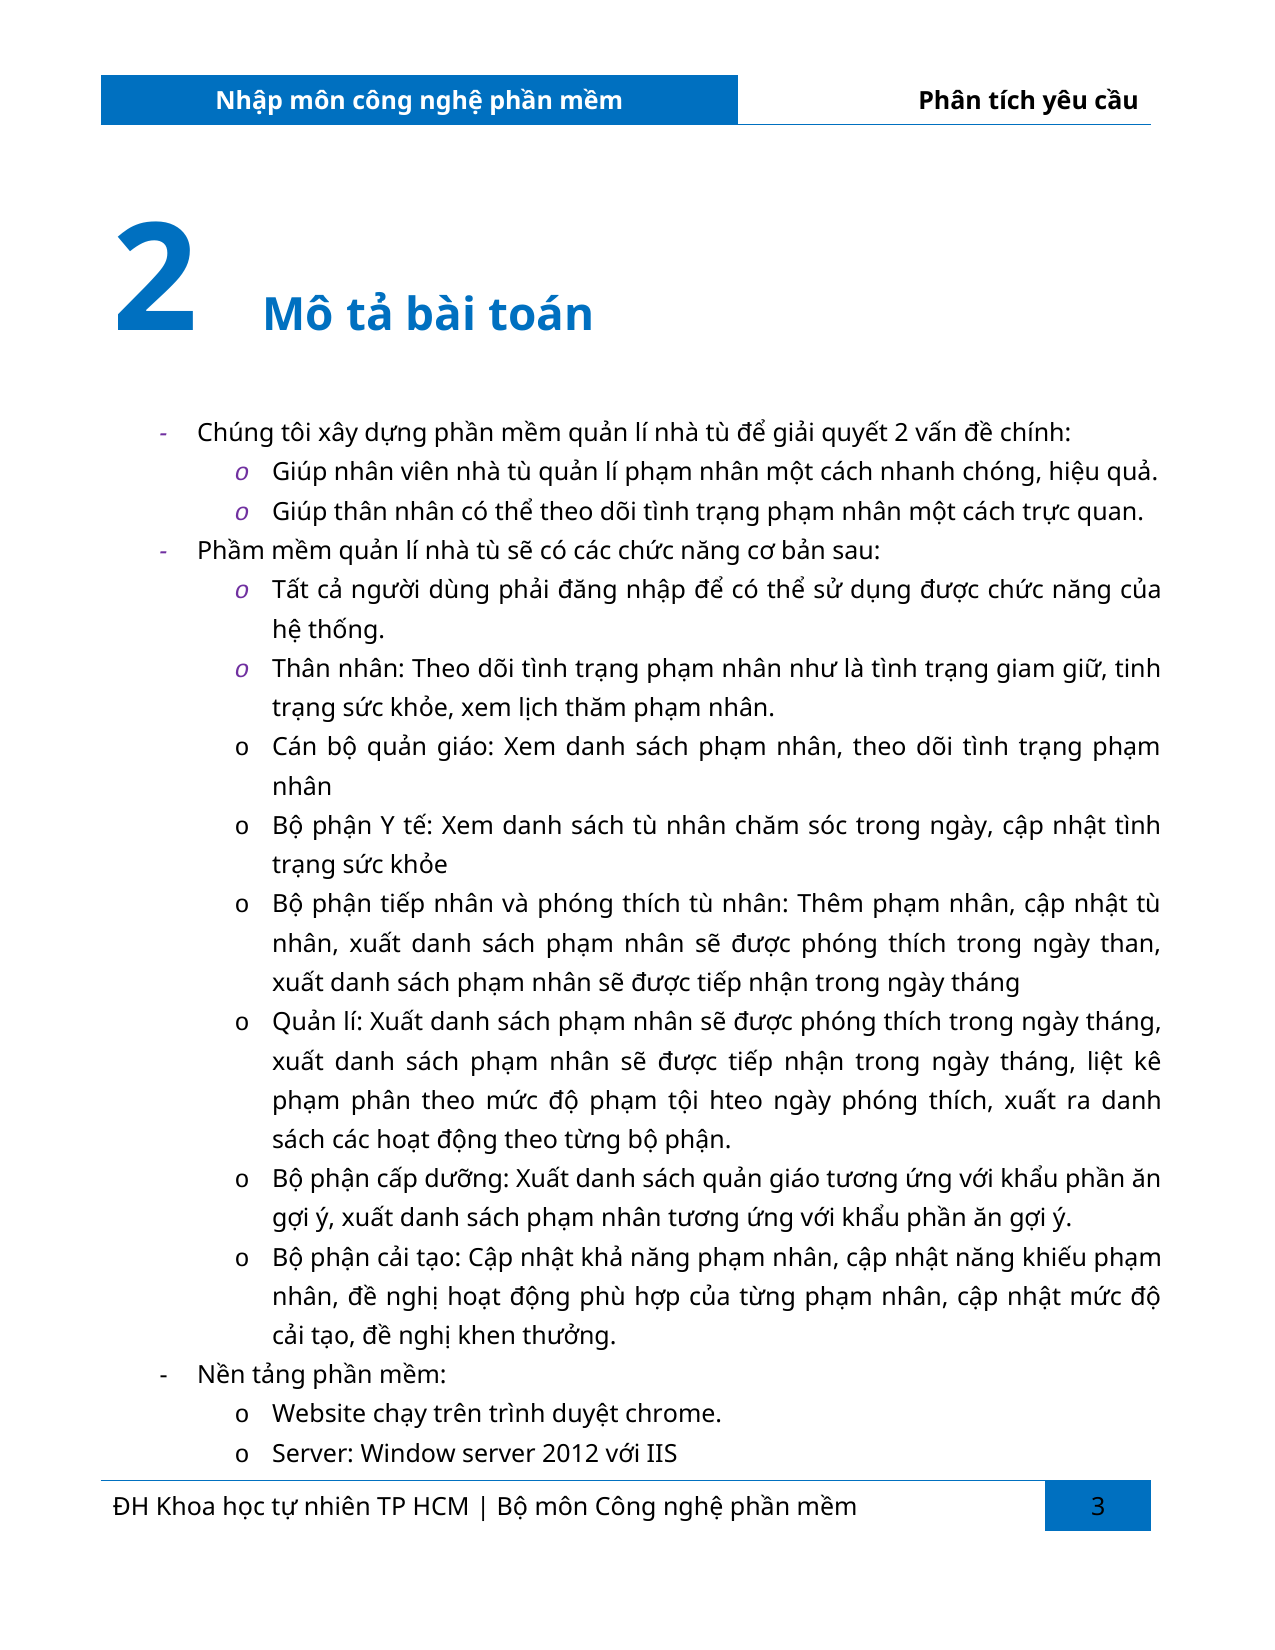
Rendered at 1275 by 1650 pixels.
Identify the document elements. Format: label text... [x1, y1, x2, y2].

list Thân nhân: Theo dõi tình trạng phạm nhân như là tình trạng giam giữ, tinh trạng sức khỏe, xem lịch thăm phạm nhân. [234, 651, 1162, 724]
list Server: Window server 2012 với IIS [234, 1436, 1162, 1470]
list Phầm mềm quản lí nhà tù sẽ có các chức năng cơ bản sau: [159, 533, 1162, 567]
list Website chạy trên trình duyệt chrome. [234, 1396, 1162, 1430]
list Quản lí: Xuất danh sách phạm nhân sẽ được phóng thích trong ngày tháng, xuất danh sách phạm nhân sẽ được tiếp nhận trong ngày tháng, liệt kê phạm phân theo mức độ phạm tội hteo ngày phóng thích, xuất ra danh sách các hoạt động theo từng bộ phận. [234, 1004, 1162, 1156]
list Cán bộ quản giáo: Xem danh sách phạm nhân, theo dõi tình trạng phạm nhân [234, 729, 1162, 802]
list Giúp nhân viên nhà tù quản lí phạm nhân một cách nhanh chóng, hiệu quả. [234, 454, 1162, 488]
subtitle Mô tả bài toán [112, 169, 1162, 374]
list Giúp thân nhân có thể theo dõi tình trạng phạm nhân một cách trực quan. [234, 493, 1162, 528]
list Nền tảng phần mềm: [159, 1357, 1162, 1391]
list Bộ phận tiếp nhân và phóng thích tù nhân: Thêm phạm nhân, cập nhật tù nhân, xuất danh sách phạm nhân sẽ được phóng thích trong ngày than, xuất danh sách phạm nhân sẽ được tiếp nhận trong ngày tháng [234, 886, 1162, 999]
list Bộ phận Y tế: Xem danh sách tù nhân chăm sóc trong ngày, cập nhật tình trạng sức khỏe [234, 808, 1162, 881]
list Chúng tôi xây dựng phần mềm quản lí nhà tù để giải quyết 2 vấn đề chính: [159, 415, 1162, 449]
list Tất cả người dùng phải đăng nhập để có thể sử dụng được chức năng của hệ thống. [234, 572, 1162, 645]
list Bộ phận cấp dưỡng: Xuất danh sách quản giáo tương ứng với khẩu phần ăn gợi ý, xuất danh sách phạm nhân tương ứng với khẩu phần ăn gợi ý. [234, 1161, 1162, 1234]
list Bộ phận cải tạo: Cập nhật khả năng phạm nhân, cập nhật năng khiếu phạm nhân, đề nghị hoạt động phù hợp của từng phạm nhân, cập nhật mức độ cải tạo, đề nghị khen thưởng. [234, 1239, 1162, 1352]
